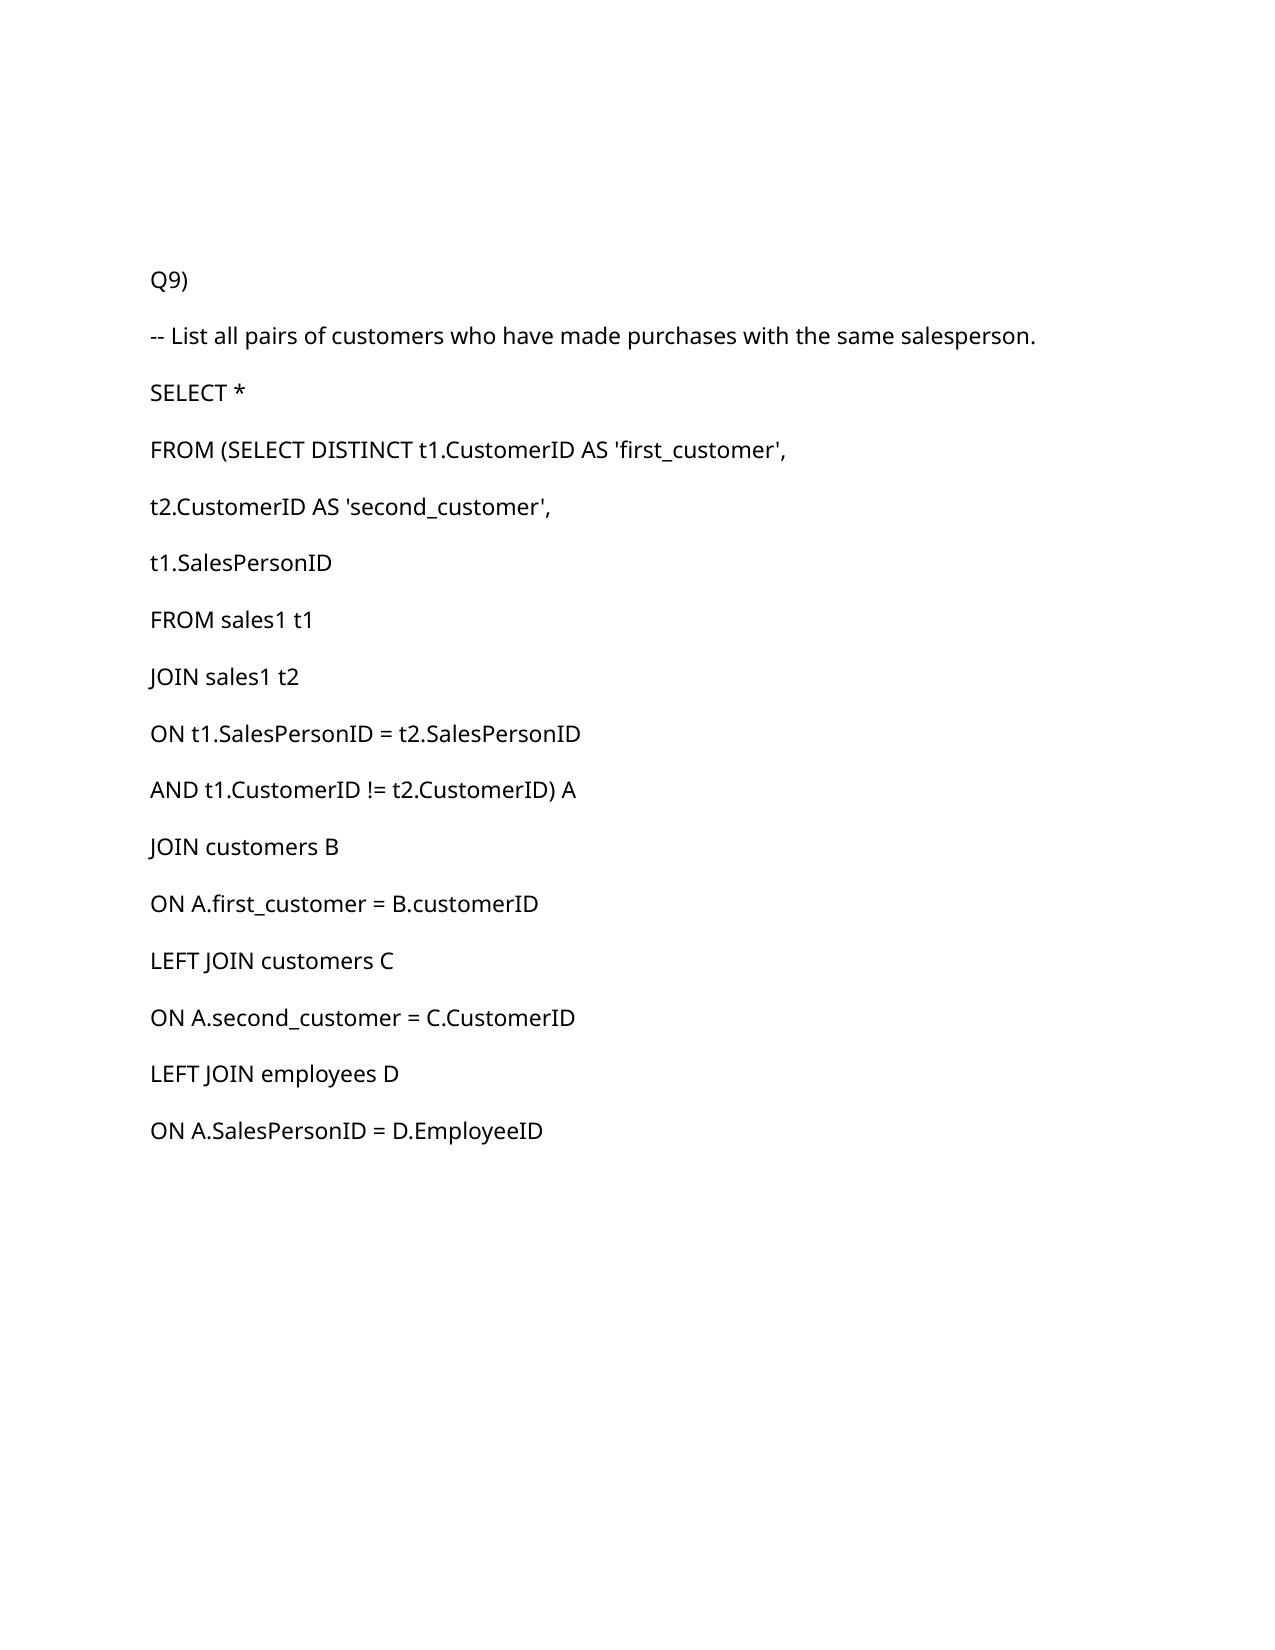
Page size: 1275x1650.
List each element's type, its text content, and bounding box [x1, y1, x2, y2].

text t2.CustomerID AS 'second_customer', [150, 491, 1125, 522]
text ON t1.SalesPersonID = t2.SalesPersonID [150, 718, 1125, 749]
text Q9) [150, 263, 1125, 295]
text t1.SalesPersonID [150, 547, 1125, 579]
text ON A.second_customer = C.CustomerID [150, 1002, 1125, 1033]
text JOIN customers B [150, 831, 1125, 862]
text FROM (SELECT DISTINCT t1.CustomerID AS 'first_customer', [150, 434, 1125, 465]
text -- List all pairs of customers who have made purchases with the same salesperson. [150, 320, 1125, 352]
text ON A.SalesPersonID = D.EmployeeID [150, 1115, 1125, 1146]
text ON A.first_customer = B.customerID [150, 888, 1125, 919]
text AND t1.CustomerID != t2.CustomerID) A [150, 774, 1125, 806]
text LEFT JOIN employees D [150, 1058, 1125, 1089]
text SELECT * [150, 377, 1125, 408]
text JOIN sales1 t2 [150, 661, 1125, 692]
text LEFT JOIN customers C [150, 945, 1125, 976]
text FROM sales1 t1 [150, 604, 1125, 635]
